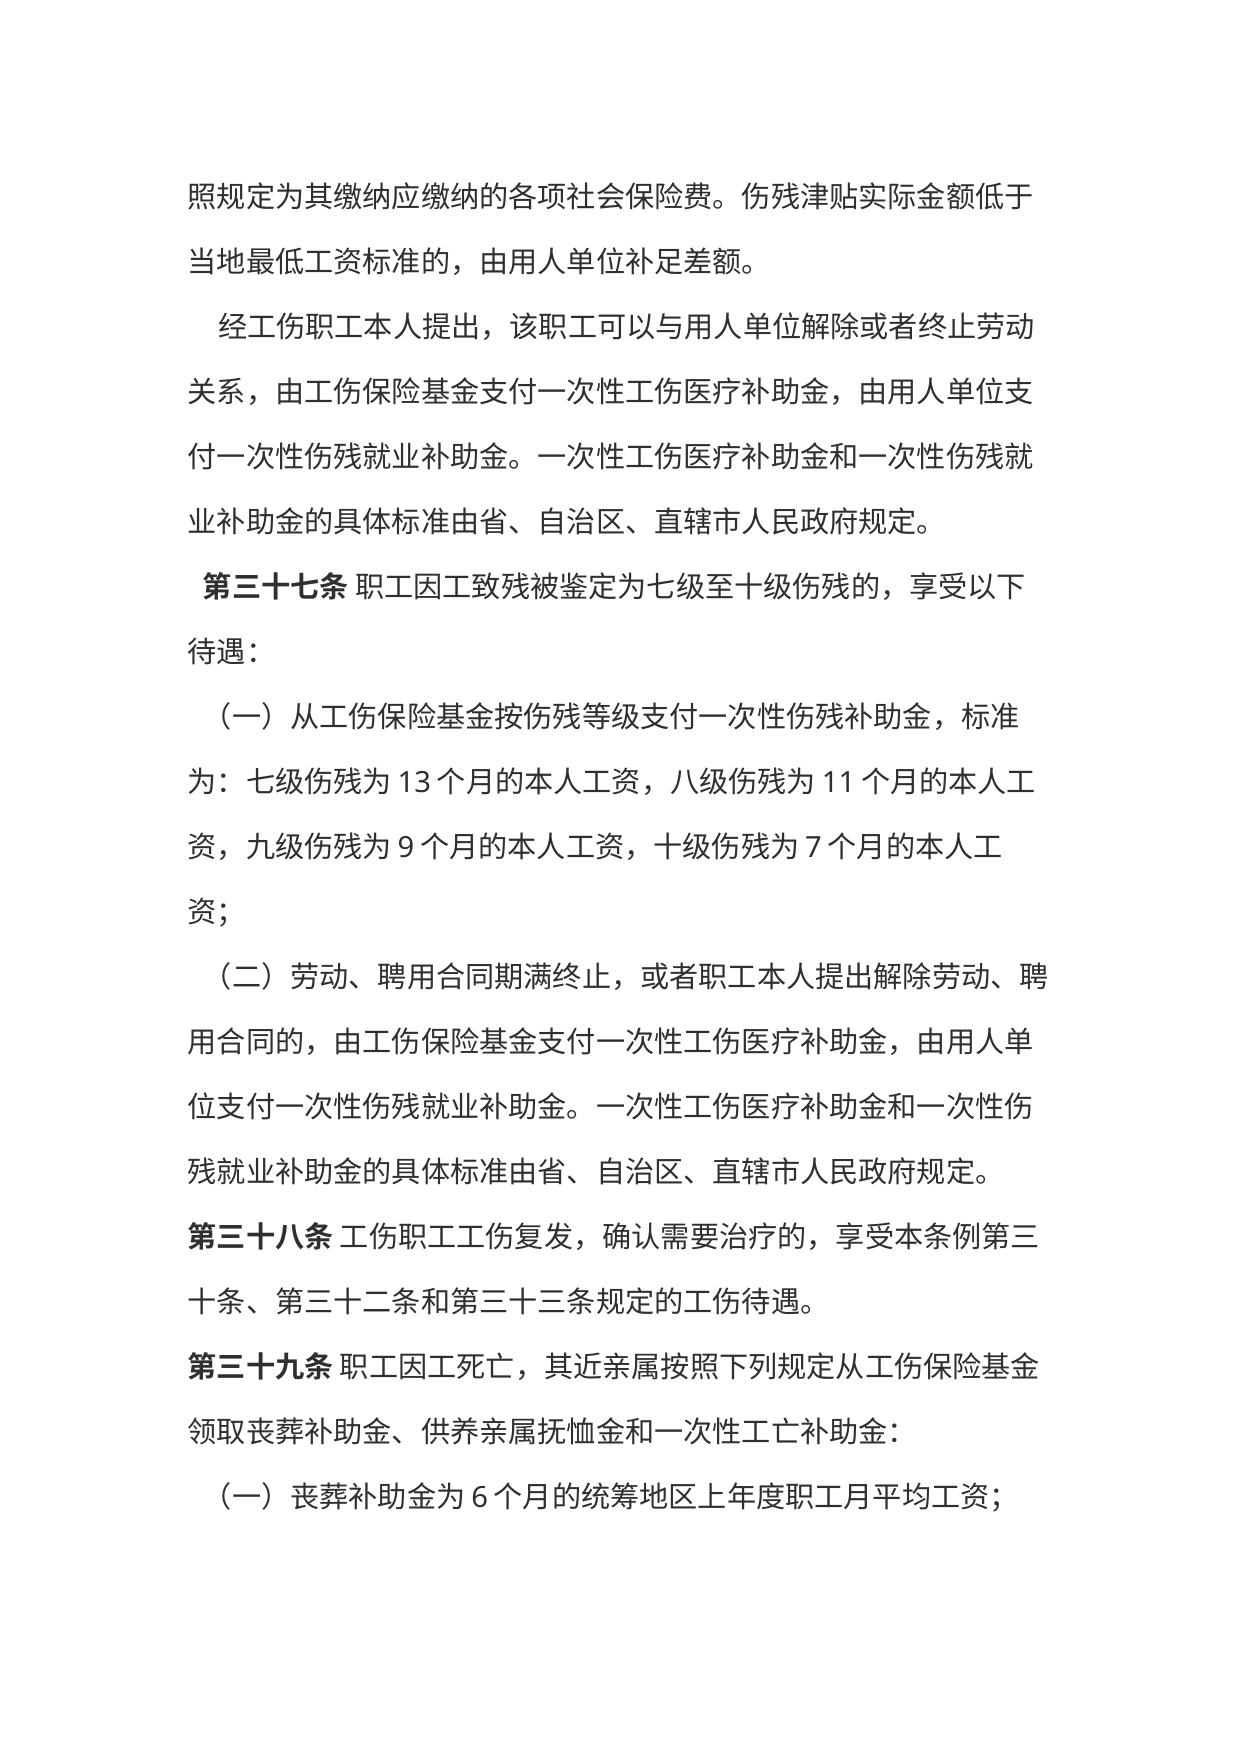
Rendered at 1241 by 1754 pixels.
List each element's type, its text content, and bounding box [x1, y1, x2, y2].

text （一）丧葬补助金为6个月的统筹地区上年度职工月平均工资； [187, 1462, 1053, 1527]
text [187, 162, 1053, 292]
text （二）劳动、聘用合同期满终止，或者职工本人提出解除劳动、聘用合同的，由工伤保险基金支付一次性工伤医疗补助金，由用人单位支付一次性伤残就业补助金。一次性工伤医疗补助金和一次性伤残就业补助金的具体标准由省、自治区、直辖市人民政府规定。 [187, 942, 1053, 1202]
text 经工伤职工本人提出，该职工可以与用人单位解除或者终止劳动关系，由工伤保险基金支付一次性工伤医疗补助金，由用人单位支付一次性伤残就业补助金。一次性工伤医疗补助金和一次性伤残就业补助金的具体标准由省、自治区、直辖市人民政府规定。 [187, 292, 1053, 552]
text 第三十九条 职工因工死亡，其近亲属按照下列规定从工伤保险基金领取丧葬补助金、供养亲属抚恤金和一次性工亡补助金： [187, 1332, 1053, 1462]
text 第三十七条 职工因工致残被鉴定为七级至十级伤残的，享受以下待遇： [187, 552, 1053, 682]
text （一）从工伤保险基金按伤残等级支付一次性伤残补助金，标准为：七级伤残为13个月的本人工资，八级伤残为11个月的本人工资，九级伤残为9个月的本人工资，十级伤残为7个月的本人工资； [187, 682, 1053, 942]
text 第三十八条 工伤职工工伤复发，确认需要治疗的，享受本条例第三十条、第三十二条和第三十三条规定的工伤待遇。 [187, 1202, 1053, 1332]
